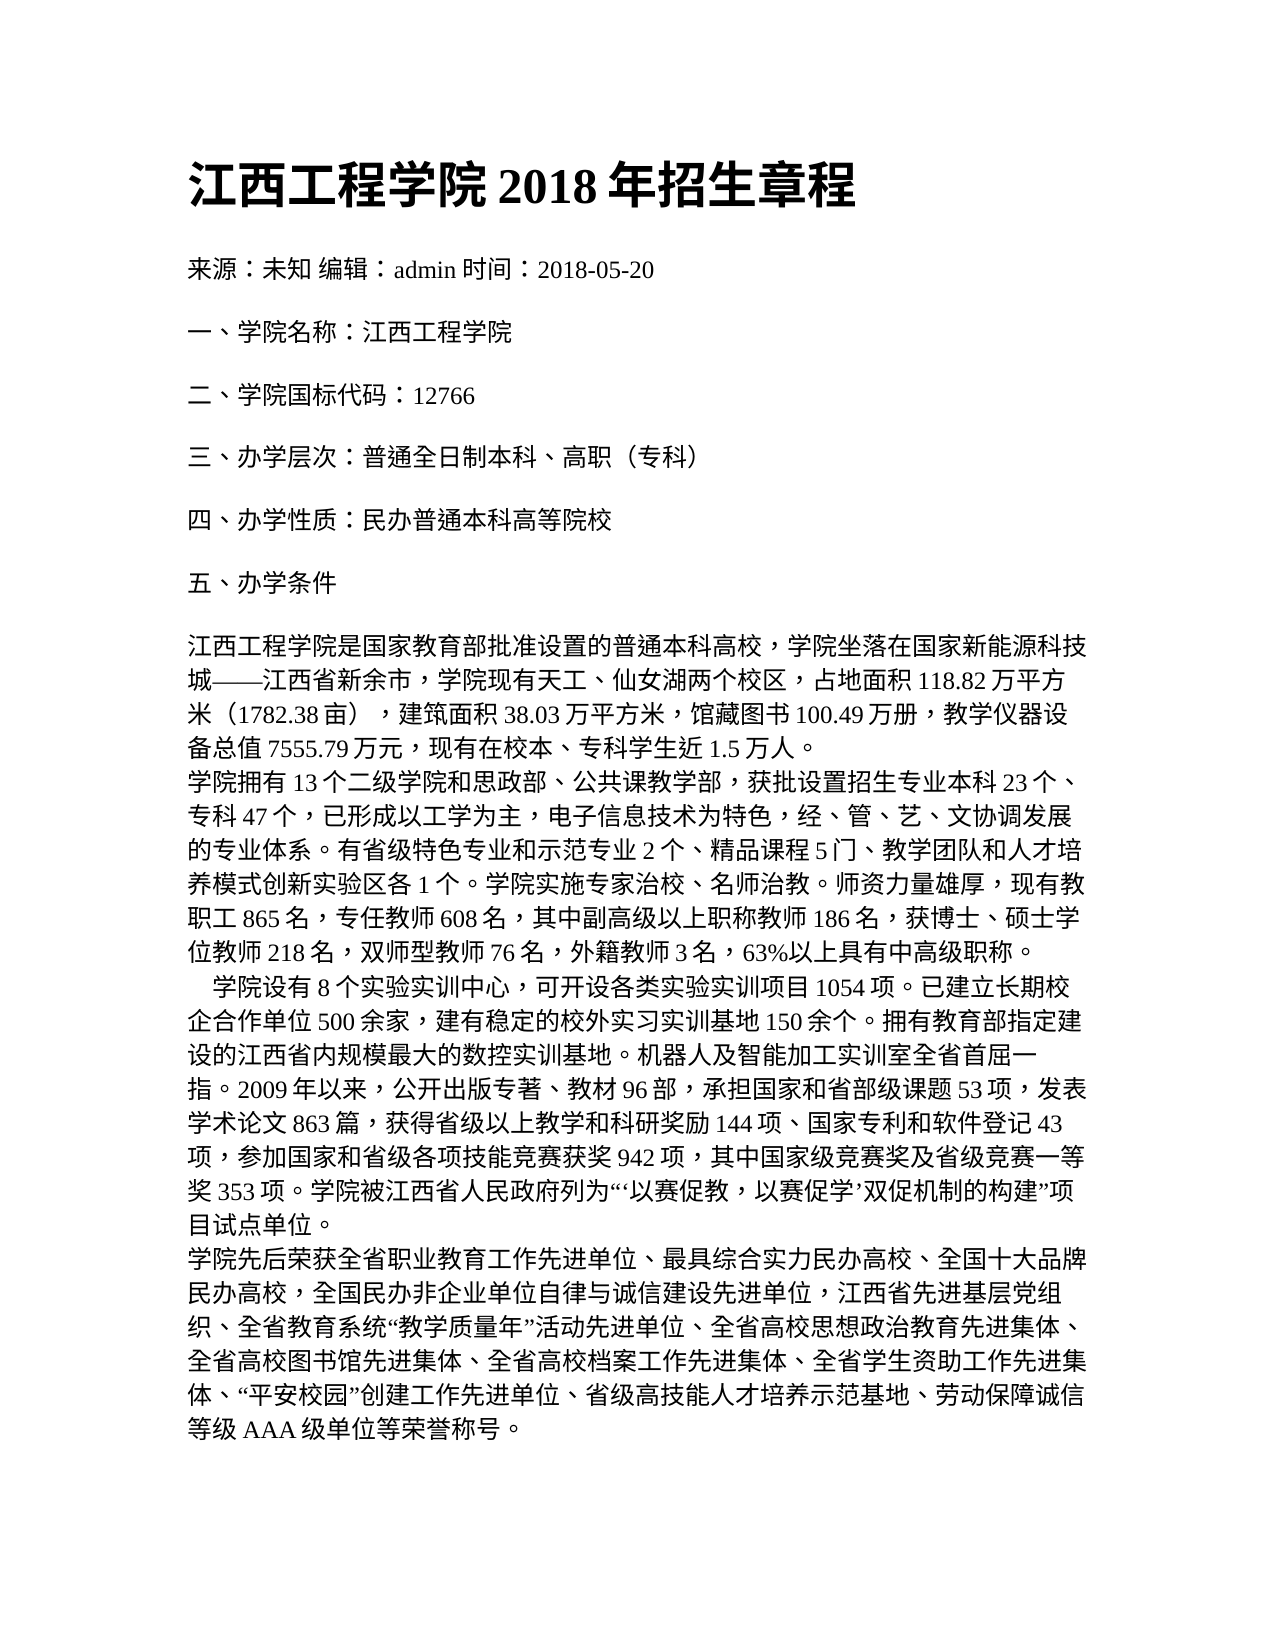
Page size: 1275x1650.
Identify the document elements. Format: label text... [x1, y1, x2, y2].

text 二、学院国标代码：12766 [187, 377, 1087, 411]
text 学院设有8个实验实训中心，可开设各类实验实训项目1054项。已建立长期校企合作单位500余家，建有稳定的校外实习实训基地150余个。拥有教育部指定建设的江西省内规模最大的数控实训基地。机器人及智能加工实训室全省首屈一指。2009年以来，公开出版专著、教材96部，承担国家和省部级课题53项，发表学术论文863篇，获得省级以上教学和科研奖励144项、国家专利和软件登记43项，参加国家和省级各项技能竞赛获奖942项，其中国家级竞赛奖及省级竞赛一等奖353项。学院被江西省人民政府列为“‘以赛促教，以赛促学’双促机制的构建”项目试点单位。 [187, 969, 1087, 1242]
text 一、学院名称：江西工程学院 [187, 314, 1087, 348]
text 三、办学层次：普通全日制本科、高职（专科） [187, 440, 1087, 474]
text 江西工程学院是国家教育部批准设置的普通本科高校，学院坐落在国家新能源科技城——江西省新余市，学院现有天工、仙女湖两个校区，占地面积118.82万平方米（1782.38亩），建筑面积38.03万平方米，馆藏图书100.49万册，教学仪器设备总值7555.79万元，现有在校本、专科学生近1.5万人。 [187, 628, 1087, 765]
text 四、办学性质：民办普通本科高等院校 [187, 503, 1087, 537]
text 来源：未知 编辑：admin 时间：2018-05-20 [187, 252, 1087, 286]
text 五、办学条件 [187, 566, 1087, 600]
text 学院拥有13个二级学院和思政部、公共课教学部，获批设置招生专业本科23个、专科47个，已形成以工学为主，电子信息技术为特色，经、管、艺、文协调发展的专业体系。有省级特色专业和示范专业2个、精品课程5门、教学团队和人才培养模式创新实验区各1个。学院实施专家治校、名师治教。师资力量雄厚，现有教职工865名，专任教师608名，其中副高级以上职称教师186名，获博士、硕士学位教师218名，双师型教师76名，外籍教师3名，63%以上具有中高级职称。 [187, 765, 1087, 969]
subtitle 江西工程学院2018年招生章程 [187, 150, 1087, 218]
text 学院先后荣获全省职业教育工作先进单位、最具综合实力民办高校、全国十大品牌民办高校，全国民办非企业单位自律与诚信建设先进单位，江西省先进基层党组织、全省教育系统“教学质量年”活动先进单位、全省高校思想政治教育先进集体、全省高校图书馆先进集体、全省高校档案工作先进集体、全省学生资助工作先进集体、“平安校园”创建工作先进单位、省级高技能人才培养示范基地、劳动保障诚信等级AAA级单位等荣誉称号。 [187, 1242, 1087, 1446]
